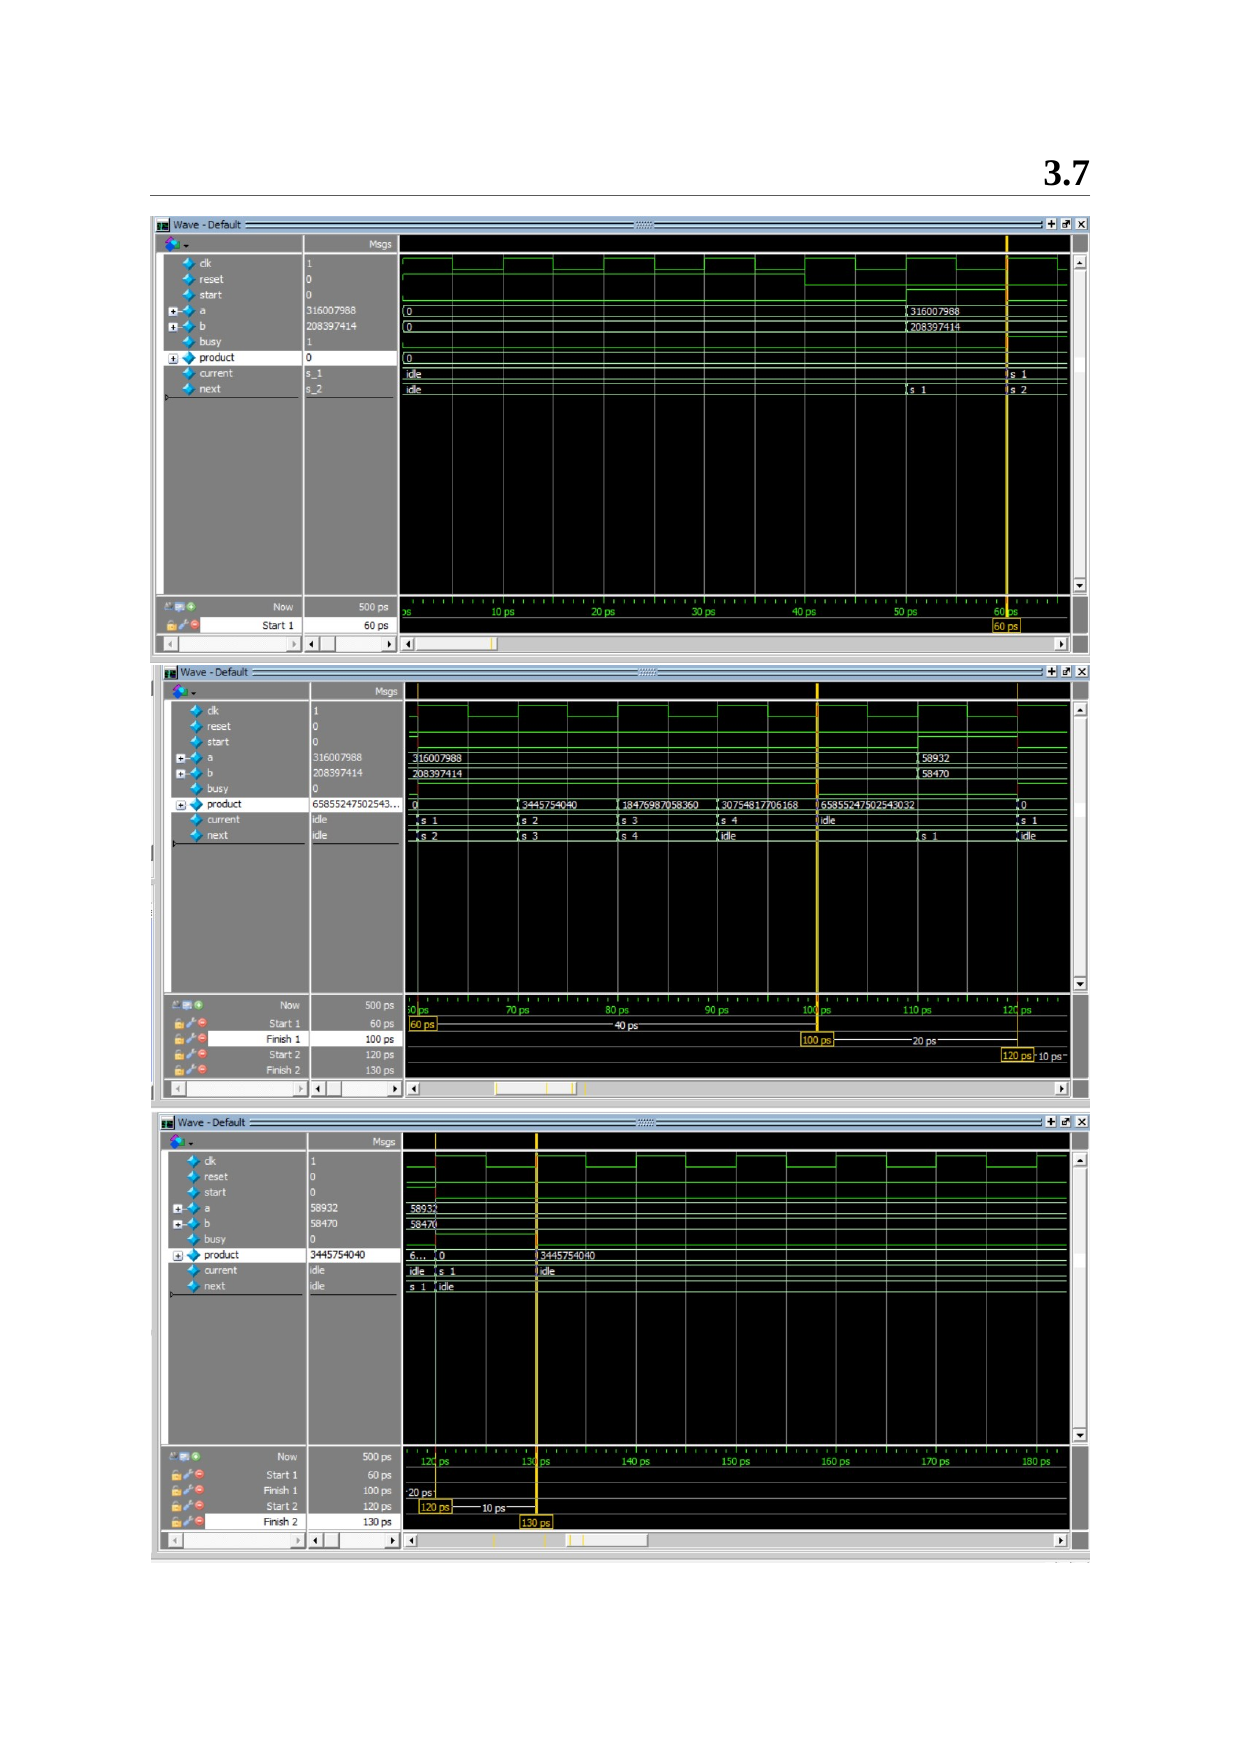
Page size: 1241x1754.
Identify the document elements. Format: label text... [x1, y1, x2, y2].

subtitle 3.7 [150, 150, 1090, 195]
picture [151, 665, 1090, 1109]
picture [150, 216, 1090, 663]
picture [151, 1111, 1090, 1563]
